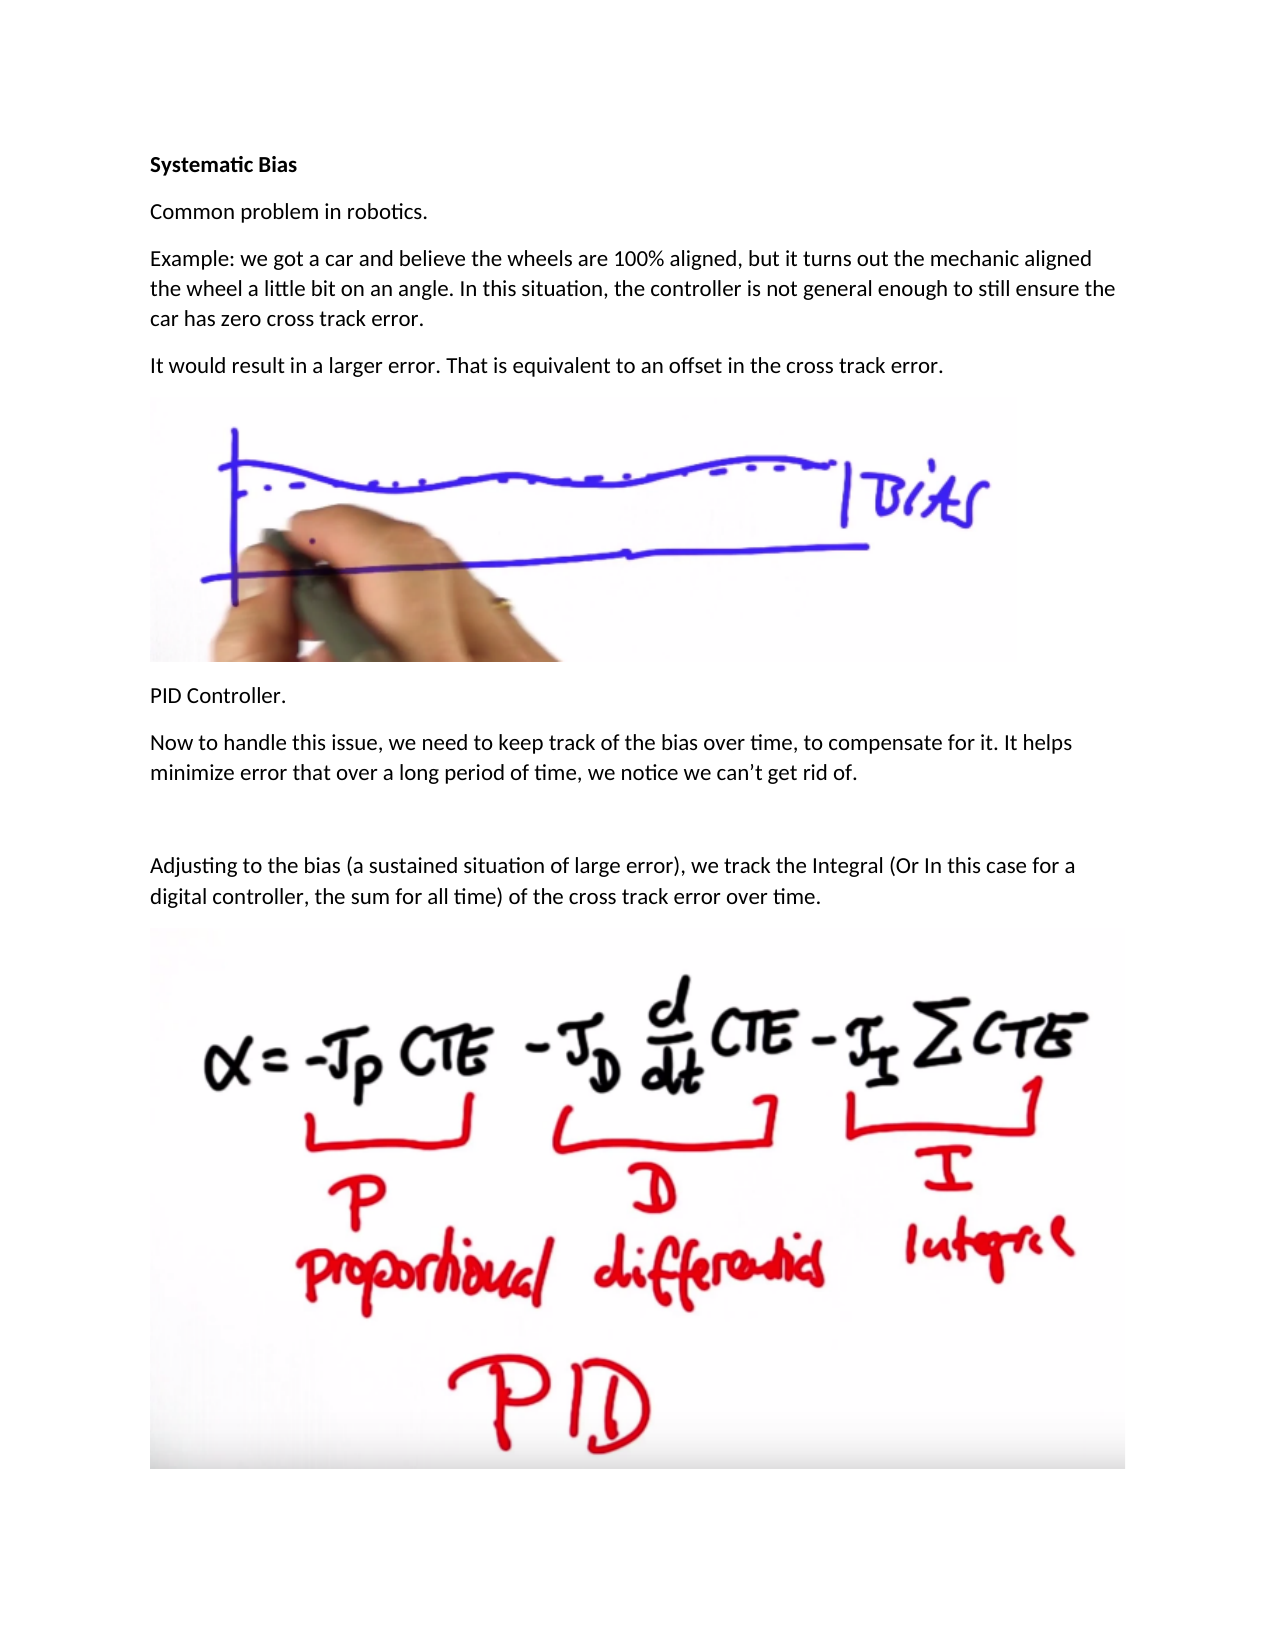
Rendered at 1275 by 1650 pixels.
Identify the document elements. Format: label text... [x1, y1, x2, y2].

text Adjusting to the bias (a sustained situation of large error), we track the Integral (Or In this case for a digital controller, the sum for all time) of the cross track error over time. [150, 852, 1125, 910]
text It would result in a larger error. That is equivalent to an offset in the cross track error. [150, 351, 1125, 379]
picture [150, 928, 1125, 1469]
text Now to handle this issue, we need to keep track of the bias over time, to compensate for it. It helps minimize error that over a long period of time, we notice we can’t get rid of. [150, 728, 1125, 786]
text Systematic Bias [150, 150, 1125, 178]
text PID Controller. [150, 681, 1125, 709]
picture [150, 397, 1018, 662]
text Common problem in robotics. [150, 197, 1125, 225]
text Example: we got a car and believe the wheels are 100% aligned, but it turns out the mechanic aligned the wheel a little bit on an angle. In this situation, the controller is not general enough to still ensure the car has zero cross track error. [150, 244, 1125, 332]
